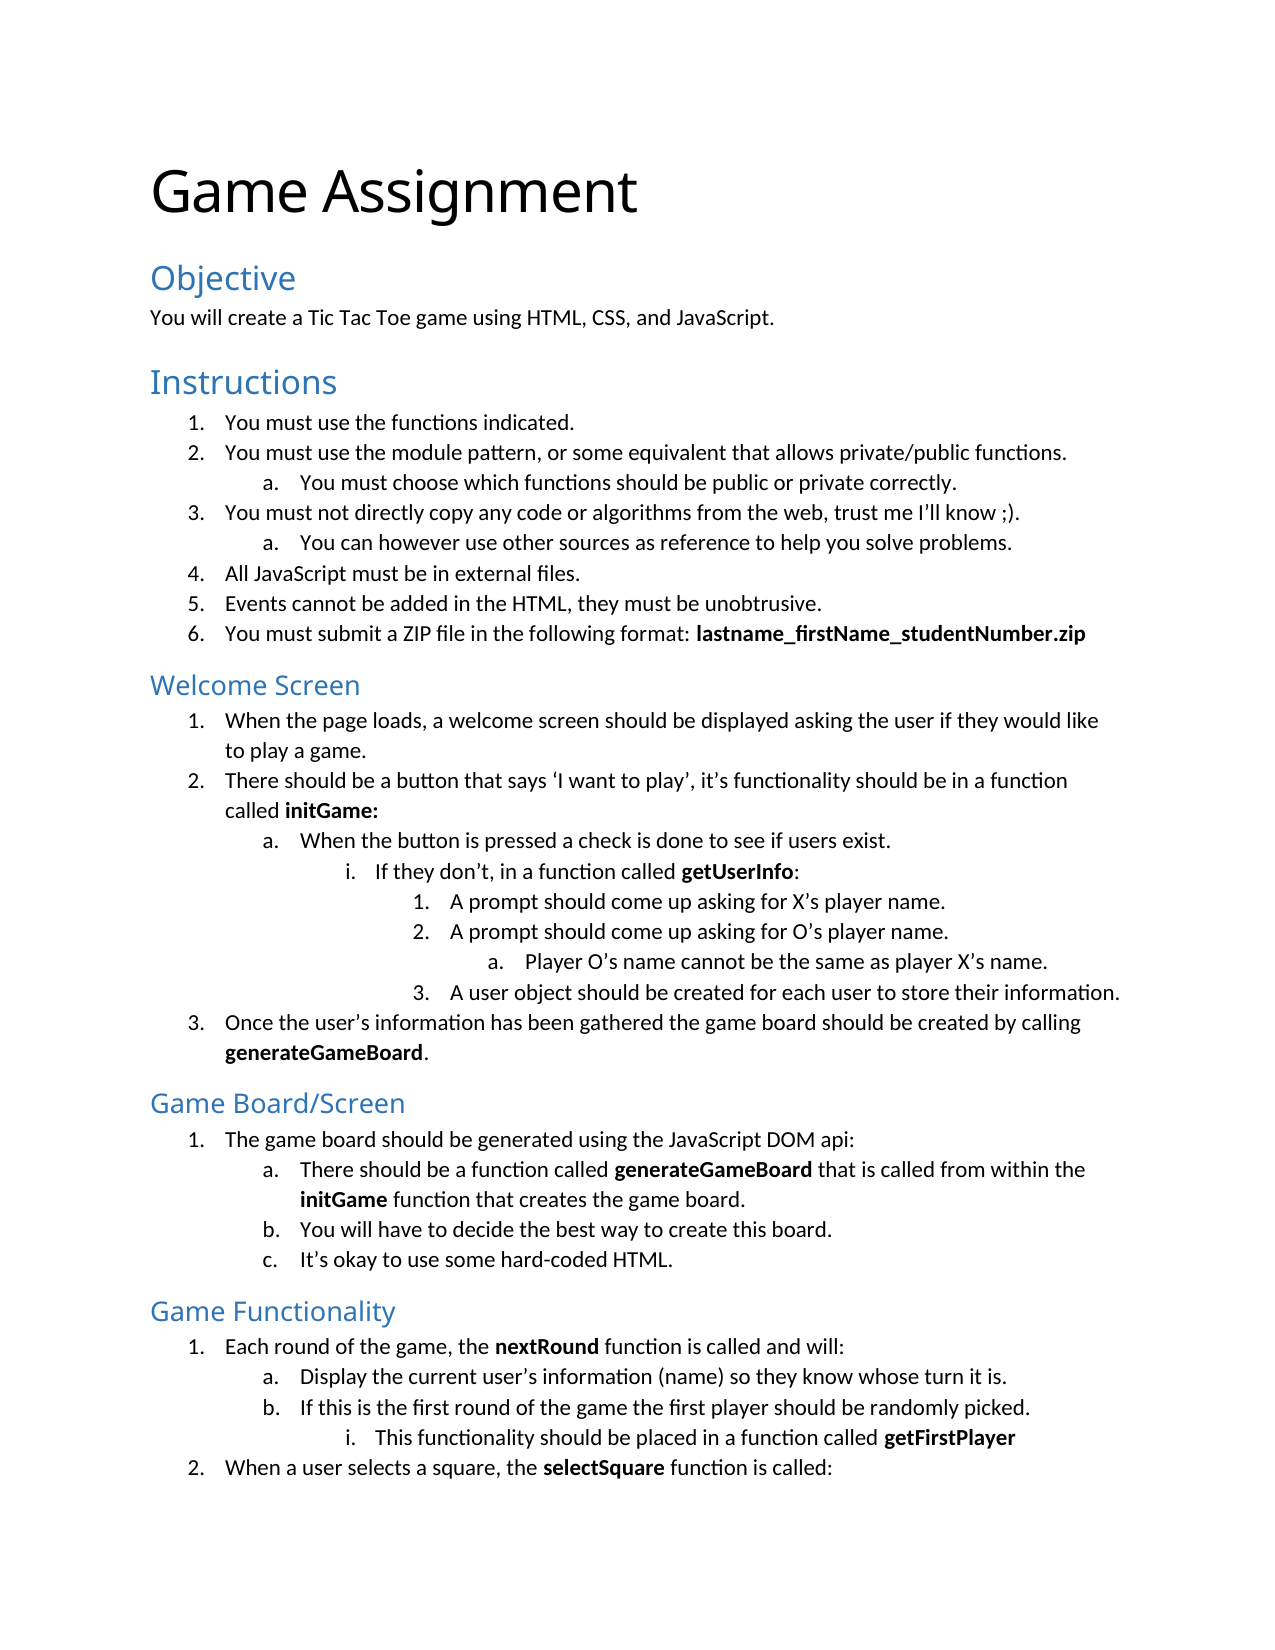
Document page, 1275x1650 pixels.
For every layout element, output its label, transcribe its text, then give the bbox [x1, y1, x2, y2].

title Game Assignment [150, 150, 1125, 229]
list All JavaScript must be in external files. [187, 559, 1125, 587]
list It’s okay to use some hard-coded HTML. [262, 1246, 1125, 1273]
subtitle Objective [150, 254, 1125, 300]
list There should be a button that says ‘I want to play’, it’s functionality should be in a function called initGame: [187, 766, 1125, 824]
list A prompt should come up asking for O’s player name. [412, 917, 1125, 945]
subtitle Game Functionality [150, 1292, 1125, 1329]
list If this is the first round of the game the first player should be randomly picked. [262, 1393, 1125, 1421]
list You must use the functions indicated. [187, 408, 1125, 436]
subtitle Instructions [150, 359, 1125, 404]
subtitle Welcome Screen [150, 666, 1125, 703]
list When a user selects a square, the selectSquare function is called: [187, 1453, 1125, 1481]
list Once the user’s information has been gathered the game board should be created by calling generateGameBoard. [187, 1008, 1125, 1066]
list The game board should be generated using the JavaScript DOM api: [187, 1125, 1125, 1153]
list You must submit a ZIP file in the following format: lastname_firstName_studentNumber.zip [187, 619, 1125, 647]
list You will have to decide the best way to create this board. [262, 1215, 1125, 1243]
list Display the current user’s information (name) so they know whose turn it is. [262, 1362, 1125, 1390]
list When the page loads, a welcome screen should be displayed asking the user if they would like to play a game. [187, 706, 1125, 764]
text You will create a Tic Tac Toe game using HTML, CSS, and JavaScript. [150, 303, 1125, 331]
list Player O’s name cannot be the same as player X’s name. [487, 947, 1125, 975]
subtitle Game Board/Screen [150, 1085, 1125, 1122]
list When the button is pressed a check is done to see if users exist. [262, 827, 1125, 854]
list You must use the module pattern, or some equivalent that allows private/public functions. [187, 438, 1125, 466]
list There should be a function called generateGameBoard that is called from within the initGame function that creates the game board. [262, 1155, 1125, 1213]
list If they don’t, in a function called getUserInfo: [356, 857, 1125, 885]
list You must not directly copy any code or algorithms from the web, trust me I’ll know ;). [187, 498, 1125, 526]
list Events cannot be added in the HTML, they must be unobtrusive. [187, 589, 1125, 617]
list You must choose which functions should be public or private correctly. [262, 468, 1125, 496]
list Each round of the game, the nextRound function is called and will: [187, 1332, 1125, 1360]
list You can however use other sources as reference to help you solve problems. [262, 528, 1125, 556]
list A user object should be created for each user to store their information. [412, 978, 1125, 1006]
list This functionality should be placed in a function called getFirstPlayer [356, 1423, 1125, 1451]
list A prompt should come up asking for X’s player name. [412, 887, 1125, 915]
